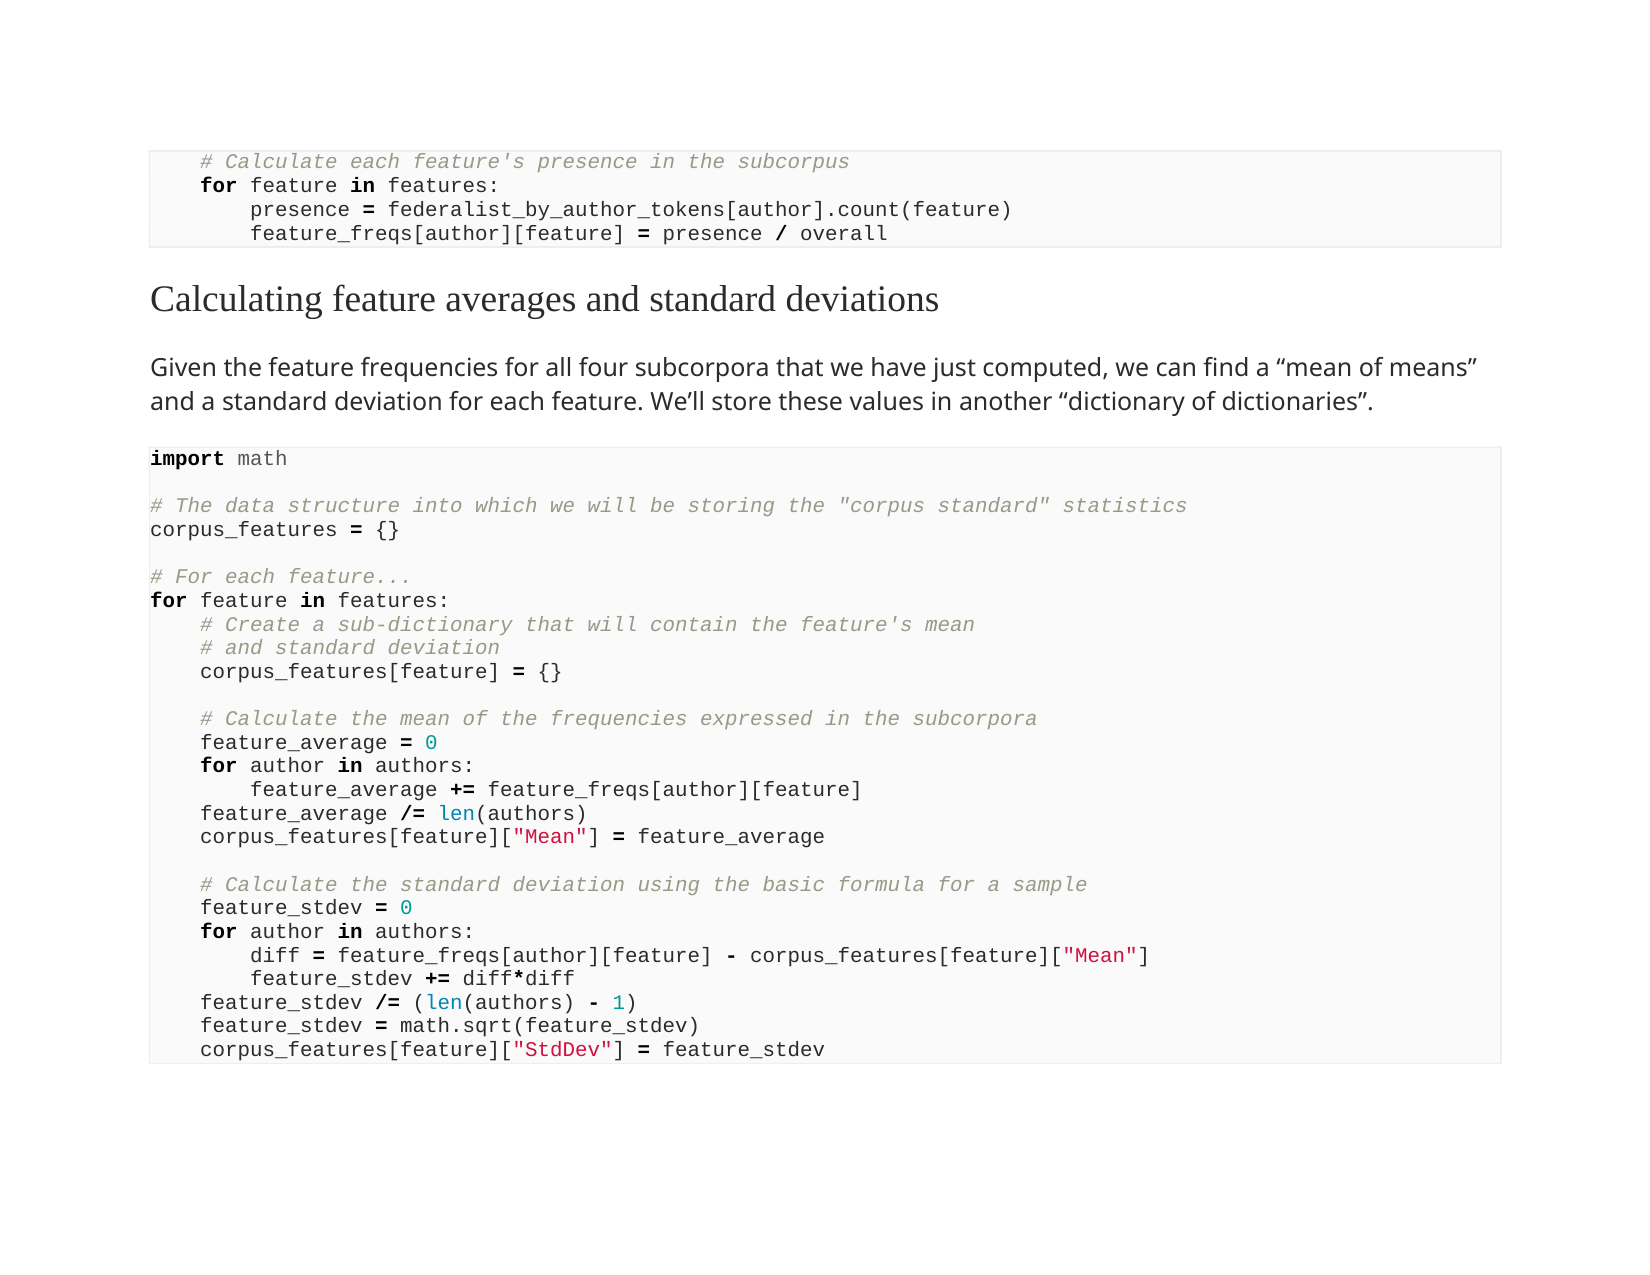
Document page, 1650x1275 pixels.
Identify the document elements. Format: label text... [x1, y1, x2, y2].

text feature_stdev += diff*diff [150, 968, 1500, 992]
text for author in authors: [150, 921, 1500, 944]
text Given the feature frequencies for all four subcorpora that we have just computed, we can find a “mean of means” and a standard deviation for each feature. We’ll store these values in another “dictionary of dictionaries”. [150, 349, 1500, 417]
text corpus_features[feature]["Mean"] = feature_average [150, 826, 1500, 850]
text corpus_features = {} [150, 519, 1500, 543]
text feature_stdev = 0 [150, 897, 1500, 921]
text feature_average = 0 [150, 732, 1500, 755]
text presence = federalist_by_author_tokens[author].count(feature) [150, 199, 1500, 221]
text # The data structure into which we will be storing the "corpus standard" statistics [150, 495, 1500, 519]
text for author in authors: [150, 755, 1500, 779]
text # Calculate the mean of the frequencies expressed in the subcorpora [150, 708, 1500, 732]
text feature_stdev = math.sqrt(feature_stdev) [150, 1016, 1500, 1038]
text feature_freqs[author][feature] = presence / overall [150, 221, 1500, 246]
text # Calculate each feature's presence in the subcorpus [150, 152, 1500, 175]
text # Calculate the standard deviation using the basic formula for a sample [150, 874, 1500, 897]
text # and standard deviation [150, 637, 1500, 661]
text for feature in features: [150, 590, 1500, 613]
text # For each feature... [150, 566, 1500, 590]
text feature_average /= len(authors) [150, 803, 1500, 826]
text feature_stdev /= (len(authors) - 1) [150, 992, 1500, 1016]
text Calculating feature averages and standard deviations [150, 277, 1500, 320]
text import math [150, 448, 1500, 472]
text for feature in features: [150, 175, 1500, 199]
text corpus_features[feature] = {} [150, 661, 1500, 684]
text corpus_features[feature]["StdDev"] = feature_stdev [150, 1038, 1500, 1063]
text feature_average += feature_freqs[author][feature] [150, 779, 1500, 803]
text diff = feature_freqs[author][feature] - corpus_features[feature]["Mean"] [150, 944, 1500, 968]
text # Create a sub-dictionary that will contain the feature's mean [150, 613, 1500, 637]
